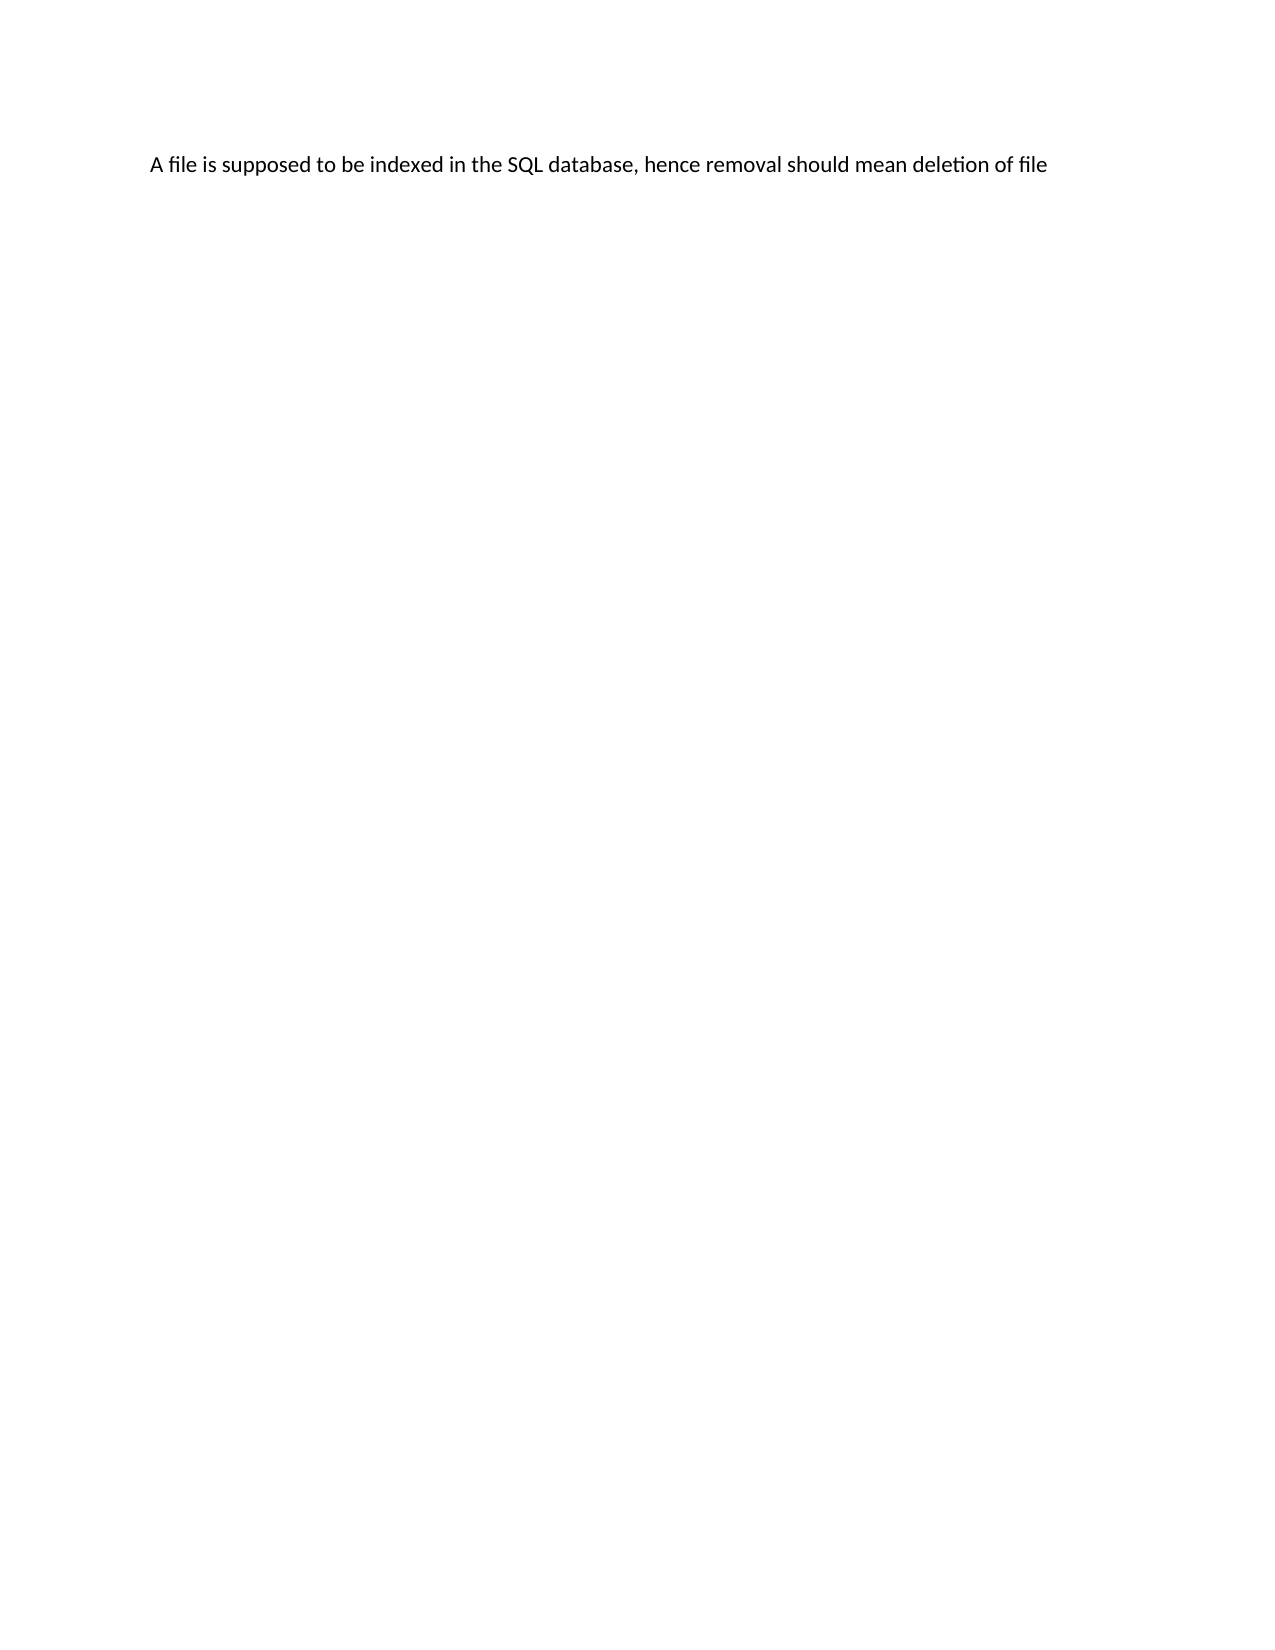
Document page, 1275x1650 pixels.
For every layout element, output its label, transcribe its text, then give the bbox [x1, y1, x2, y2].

text A file is supposed to be indexed in the SQL database, hence removal should mean deletion of file [150, 150, 1125, 178]
